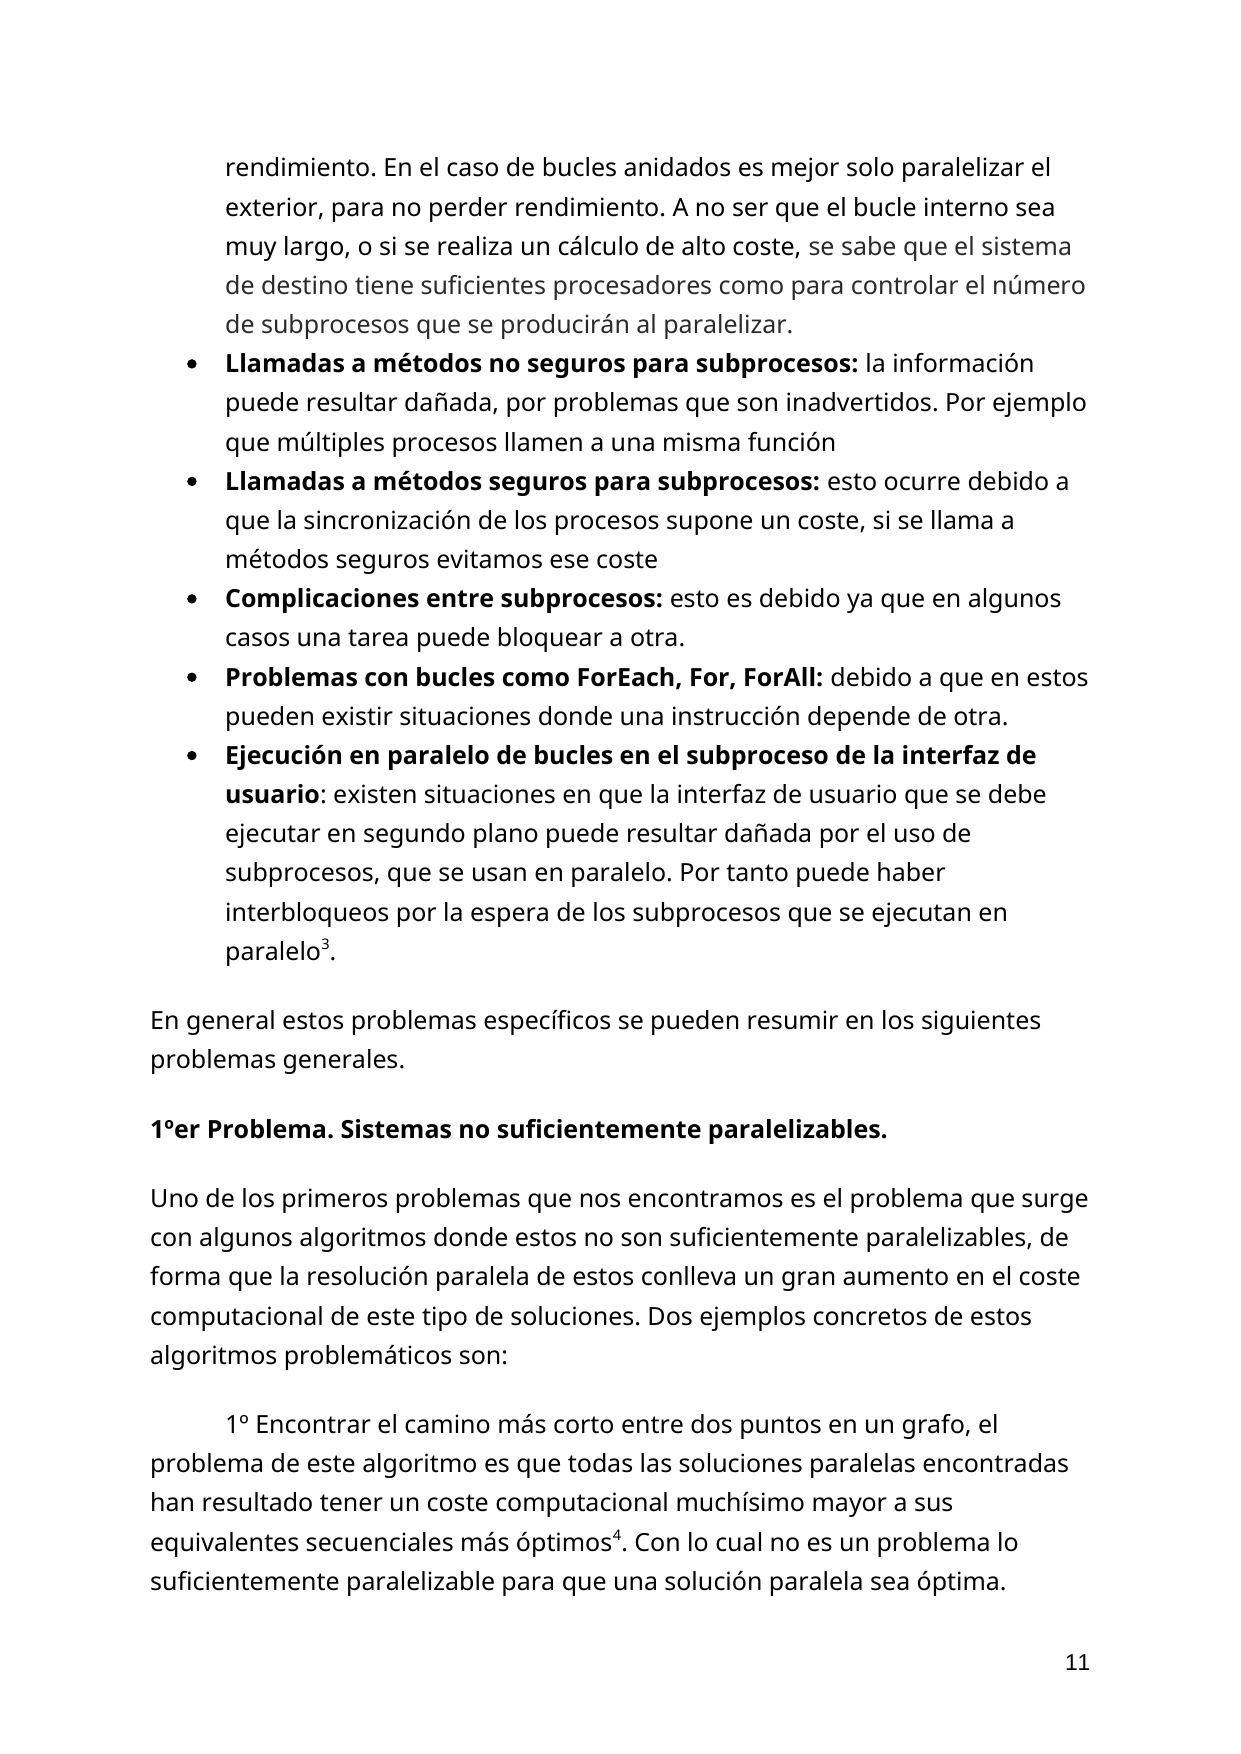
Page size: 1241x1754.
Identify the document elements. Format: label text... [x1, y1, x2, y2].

list Llamadas a métodos seguros para subprocesos: esto ocurre debido a que la sincronización de los procesos supone un coste, si se llama a métodos seguros evitamos ese coste [187, 463, 1090, 576]
list Problemas con bucles como ForEach, For, ForAll: debido a que en estos pueden existir situaciones donde una instrucción depende de otra. [187, 659, 1090, 732]
list Ejecución en paralelo de bucles en el subproceso de la interfaz de usuario: existen situaciones en que la interfaz de usuario que se debe ejecutar en segundo plano puede resultar dañada por el uso de subprocesos, que se usan en paralelo. Por tanto puede haber interbloqueos por la espera de los subprocesos que se ejecutan en paralelo3. [187, 737, 1090, 967]
list Complicaciones entre subprocesos: esto es debido ya que en algunos casos una tarea puede bloquear a otra. [187, 581, 1090, 654]
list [187, 150, 1090, 341]
text 1º Encontrar el camino más corto entre dos puntos en un grafo, el problema de este algoritmo es que todas las soluciones paralelas encontradas han resultado tener un coste computacional muchísimo mayor a sus equivalentes secuenciales más óptimos4. Con lo cual no es un problema lo suficientemente paralelizable para que una solución paralela sea óptima. [150, 1407, 1090, 1597]
text 1ºer Problema. Sistemas no suficientemente paralelizables. [150, 1111, 1090, 1145]
text En general estos problemas específicos se pueden resumir en los siguientes problemas generales. [150, 1003, 1090, 1076]
text Uno de los primeros problemas que nos encontramos es el problema que surge con algunos algoritmos donde estos no son suficientemente paralelizables, de forma que la resolución paralela de estos conlleva un gran aumento en el coste computacional de este tipo de soluciones. Dos ejemplos concretos de estos algoritmos problemáticos son: [150, 1181, 1090, 1371]
list Llamadas a métodos no seguros para subprocesos: la información puede resultar dañada, por problemas que son inadvertidos. Por ejemplo que múltiples procesos llamen a una misma función [187, 346, 1090, 458]
